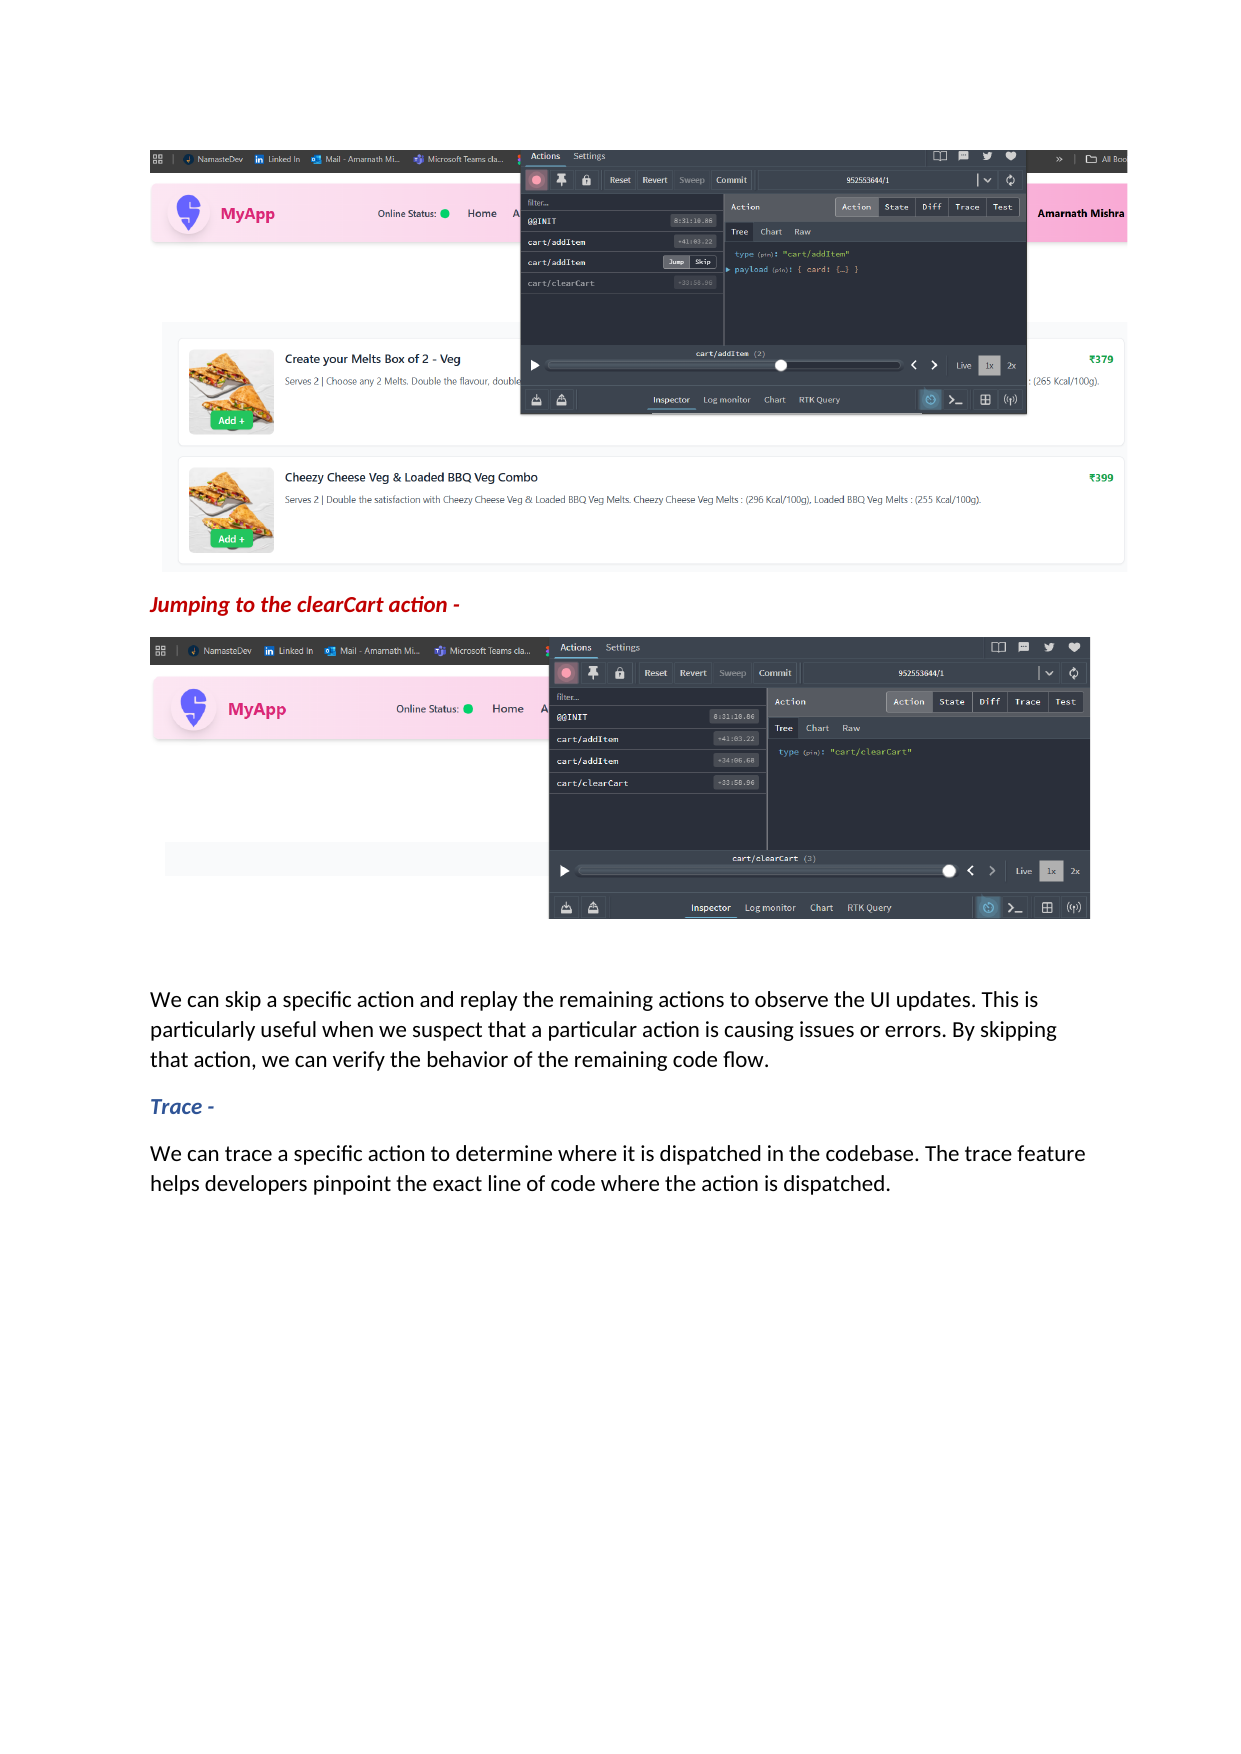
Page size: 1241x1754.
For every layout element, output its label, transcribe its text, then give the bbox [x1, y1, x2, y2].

text Trace - [150, 1092, 1090, 1120]
picture [150, 637, 1091, 919]
picture [150, 150, 1128, 572]
text Jumping to the clearCart action - [150, 590, 1090, 618]
text We can skip a specific action and replay the remaining actions to observe the UI updates. This is particularly useful when we suspect that a particular action is causing issues or errors. By skipping that action, we can verify the behavior of the remaining code flow. [150, 985, 1090, 1073]
text We can trace a specific action to determine where it is dispatched in the codebase. The trace feature helps developers pinpoint the exact line of code where the action is dispatched. [150, 1139, 1090, 1197]
